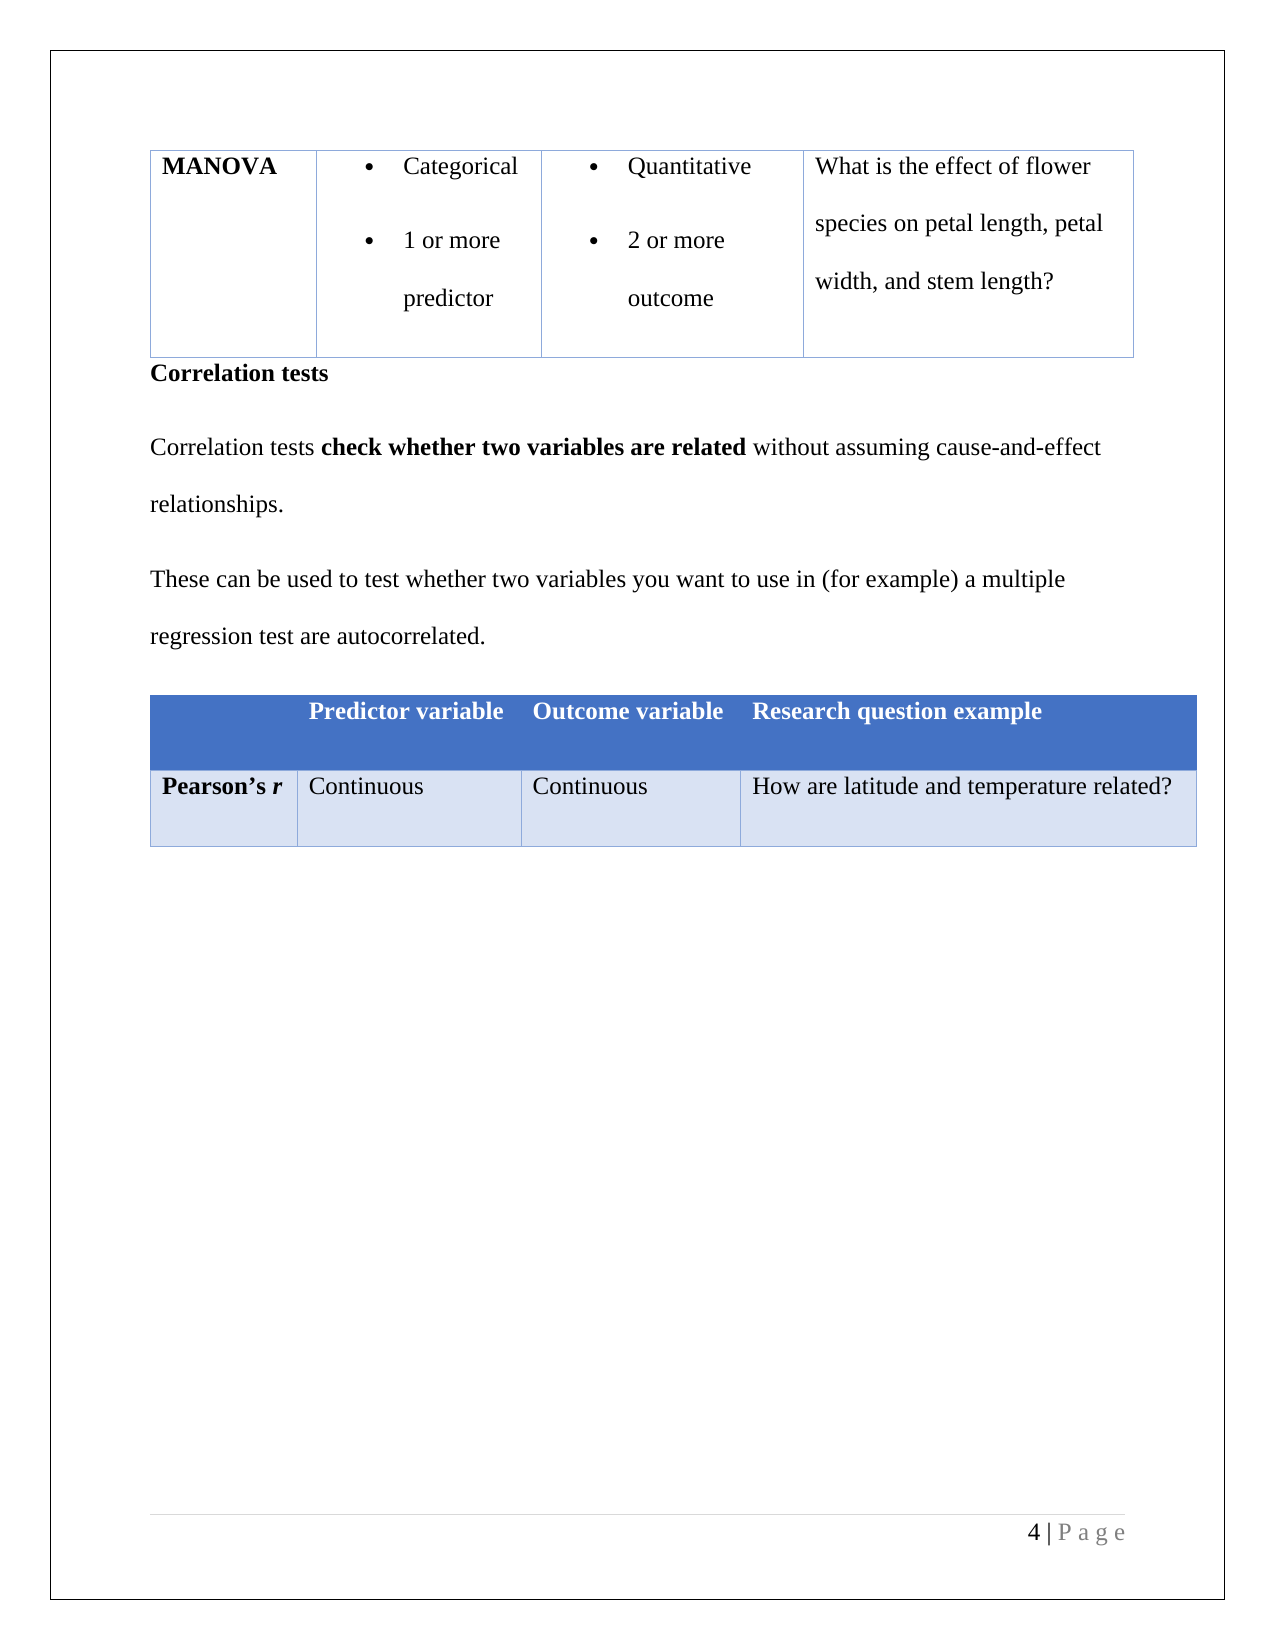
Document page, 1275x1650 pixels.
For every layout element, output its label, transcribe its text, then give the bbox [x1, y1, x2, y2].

table_cell MANOVA [151, 151, 316, 357]
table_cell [317, 151, 541, 357]
table_cell Pearson’s r [151, 771, 297, 846]
table_cell What is the effect of flower species on petal length, petal width, and stem length? [804, 151, 1133, 357]
table_cell Continuous [298, 771, 521, 846]
table_cell How are latitude and temperature related? [741, 771, 1196, 846]
text These can be used to test whether two variables you want to use in (for example) a multiple regression test are autocorrelated. [150, 564, 1125, 650]
table_cell Quantitative 2 or more outcome [542, 151, 803, 357]
text Correlation tests check whether two variables are related without assuming cause-and-effect relationships. [150, 432, 1125, 518]
table_cell Continuous [522, 771, 740, 846]
table_header Predictor variable [298, 696, 521, 770]
table_header [151, 696, 297, 770]
table_header Research question example [741, 696, 1196, 770]
text Correlation tests [150, 358, 1125, 387]
table_header Outcome variable [522, 696, 740, 770]
